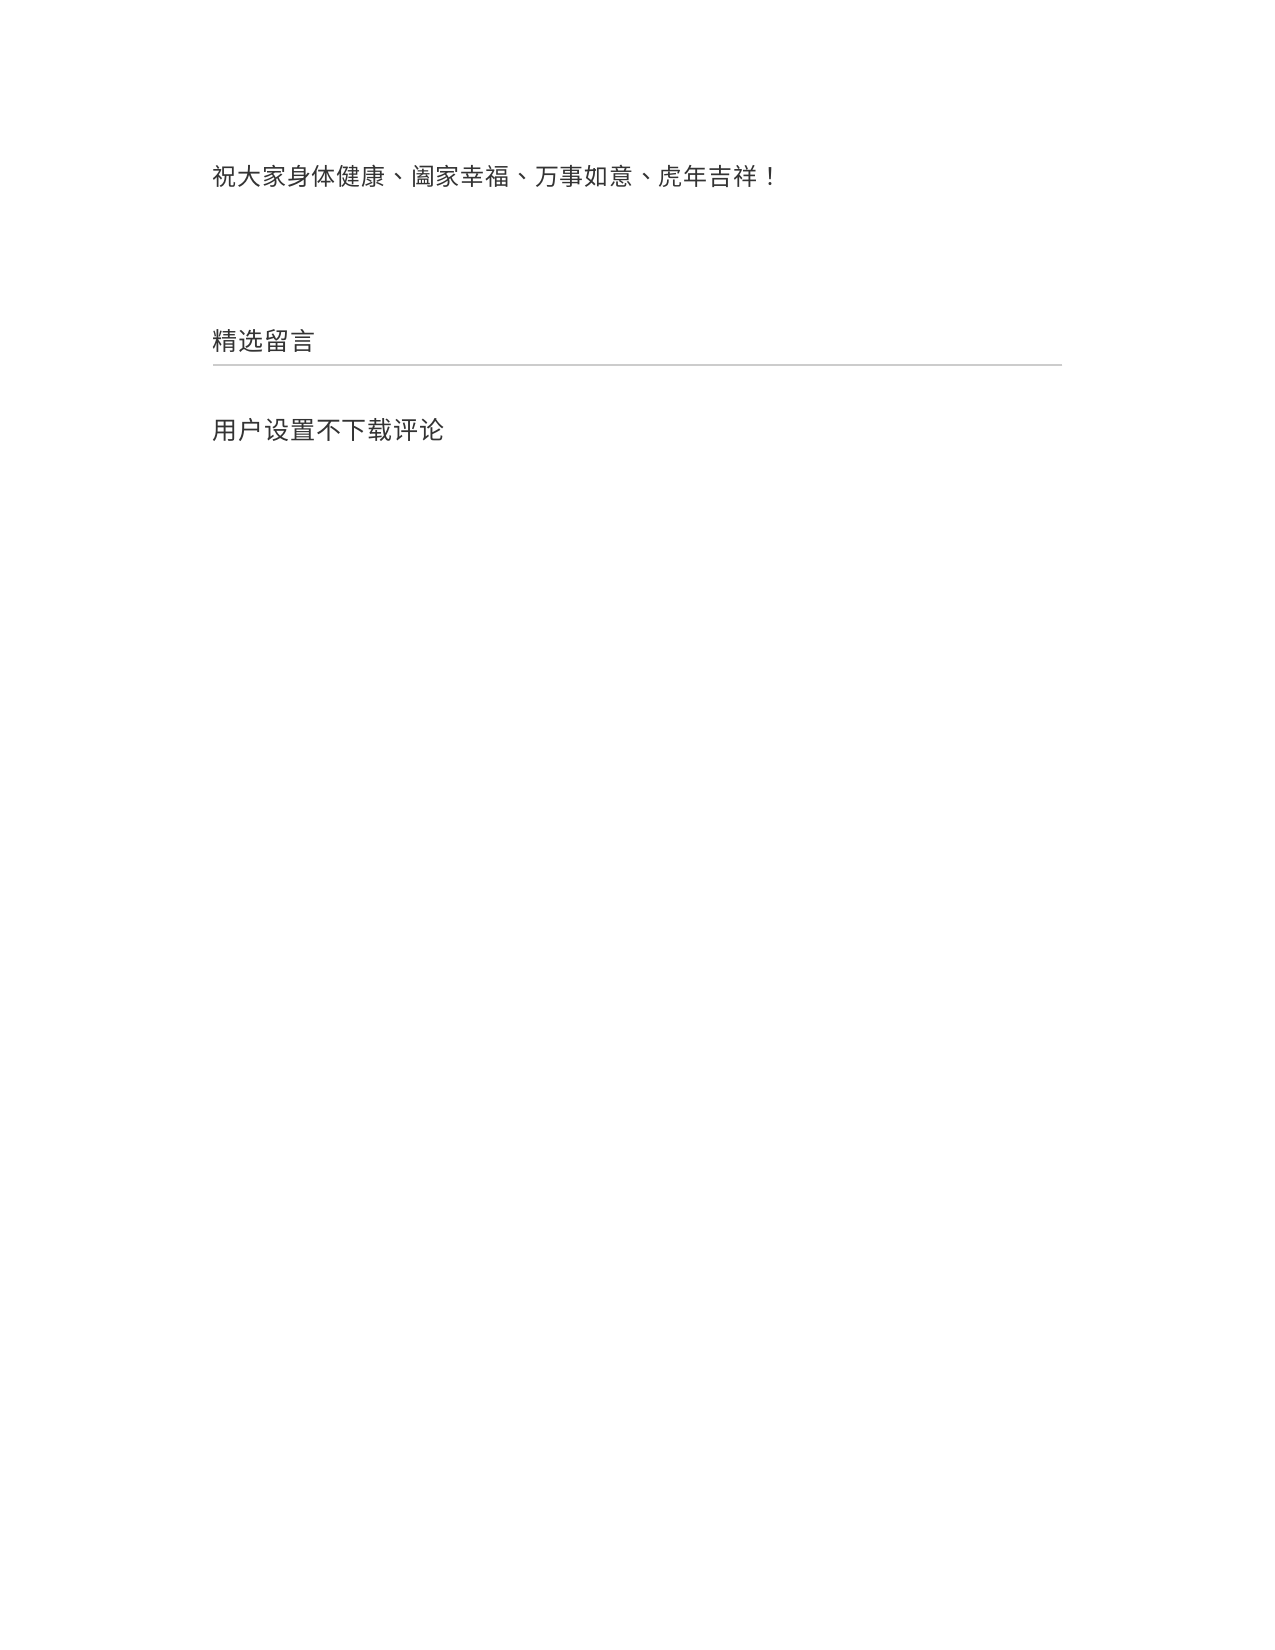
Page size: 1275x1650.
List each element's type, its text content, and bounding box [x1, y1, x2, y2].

subtitle 精选留言 [212, 318, 1062, 366]
text 用户设置不下载评论 [212, 407, 1062, 447]
text 祝大家身体健康、阖家幸福、万事如意、虎年吉祥！ [212, 150, 1062, 192]
